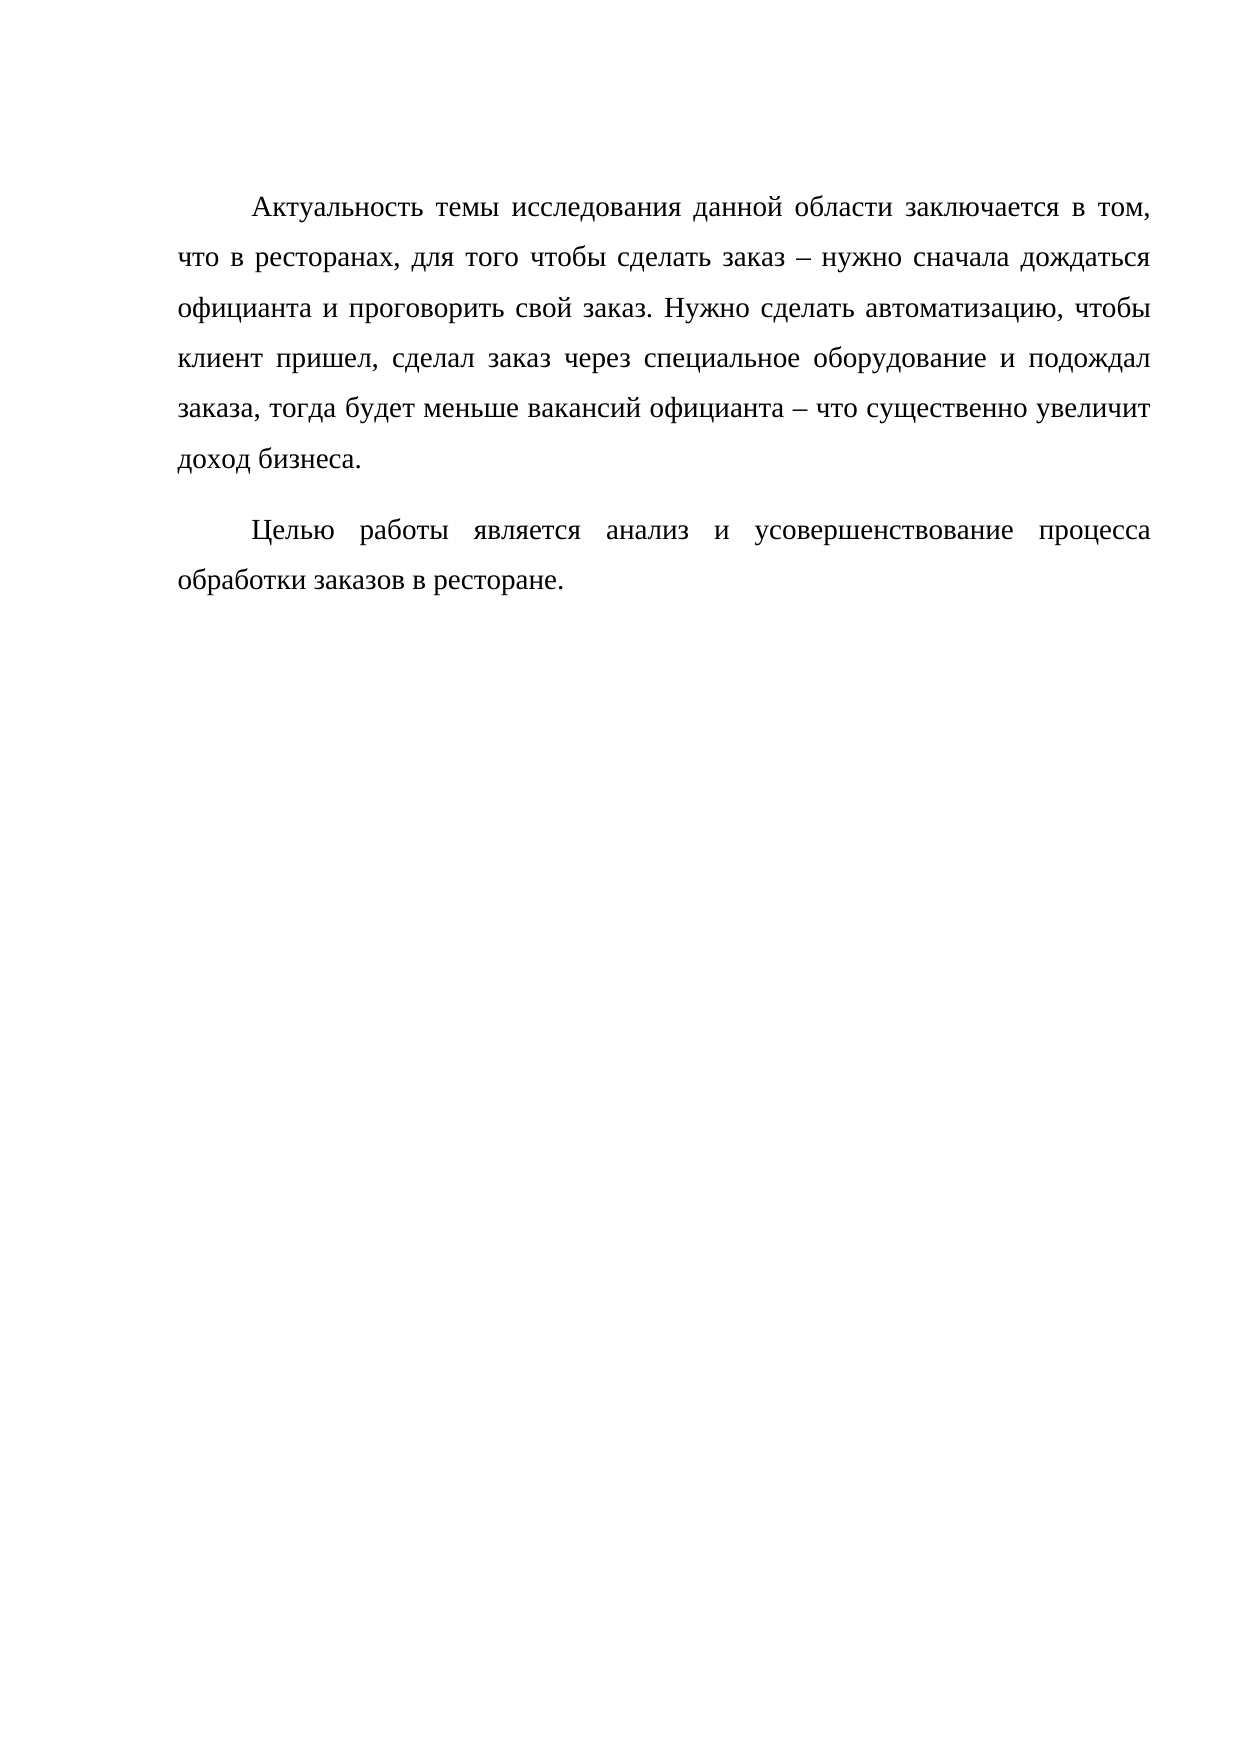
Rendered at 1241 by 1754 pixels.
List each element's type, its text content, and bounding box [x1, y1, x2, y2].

text Актуальность темы исследования данной области заключается в том, что в ресторанах, для того чтобы сделать заказ – нужно сначала дождаться официанта и проговорить свой заказ. Нужно сделать автоматизацию, чтобы клиент пришел, сделал заказ через специальное оборудование и подождал заказа, тогда будет меньше вакансий официанта – что существенно увеличит доход бизнеса. [177, 189, 1152, 474]
text Целью работы является анализ и усовершенствование процесса обработки заказов в ресторане. [177, 512, 1152, 596]
